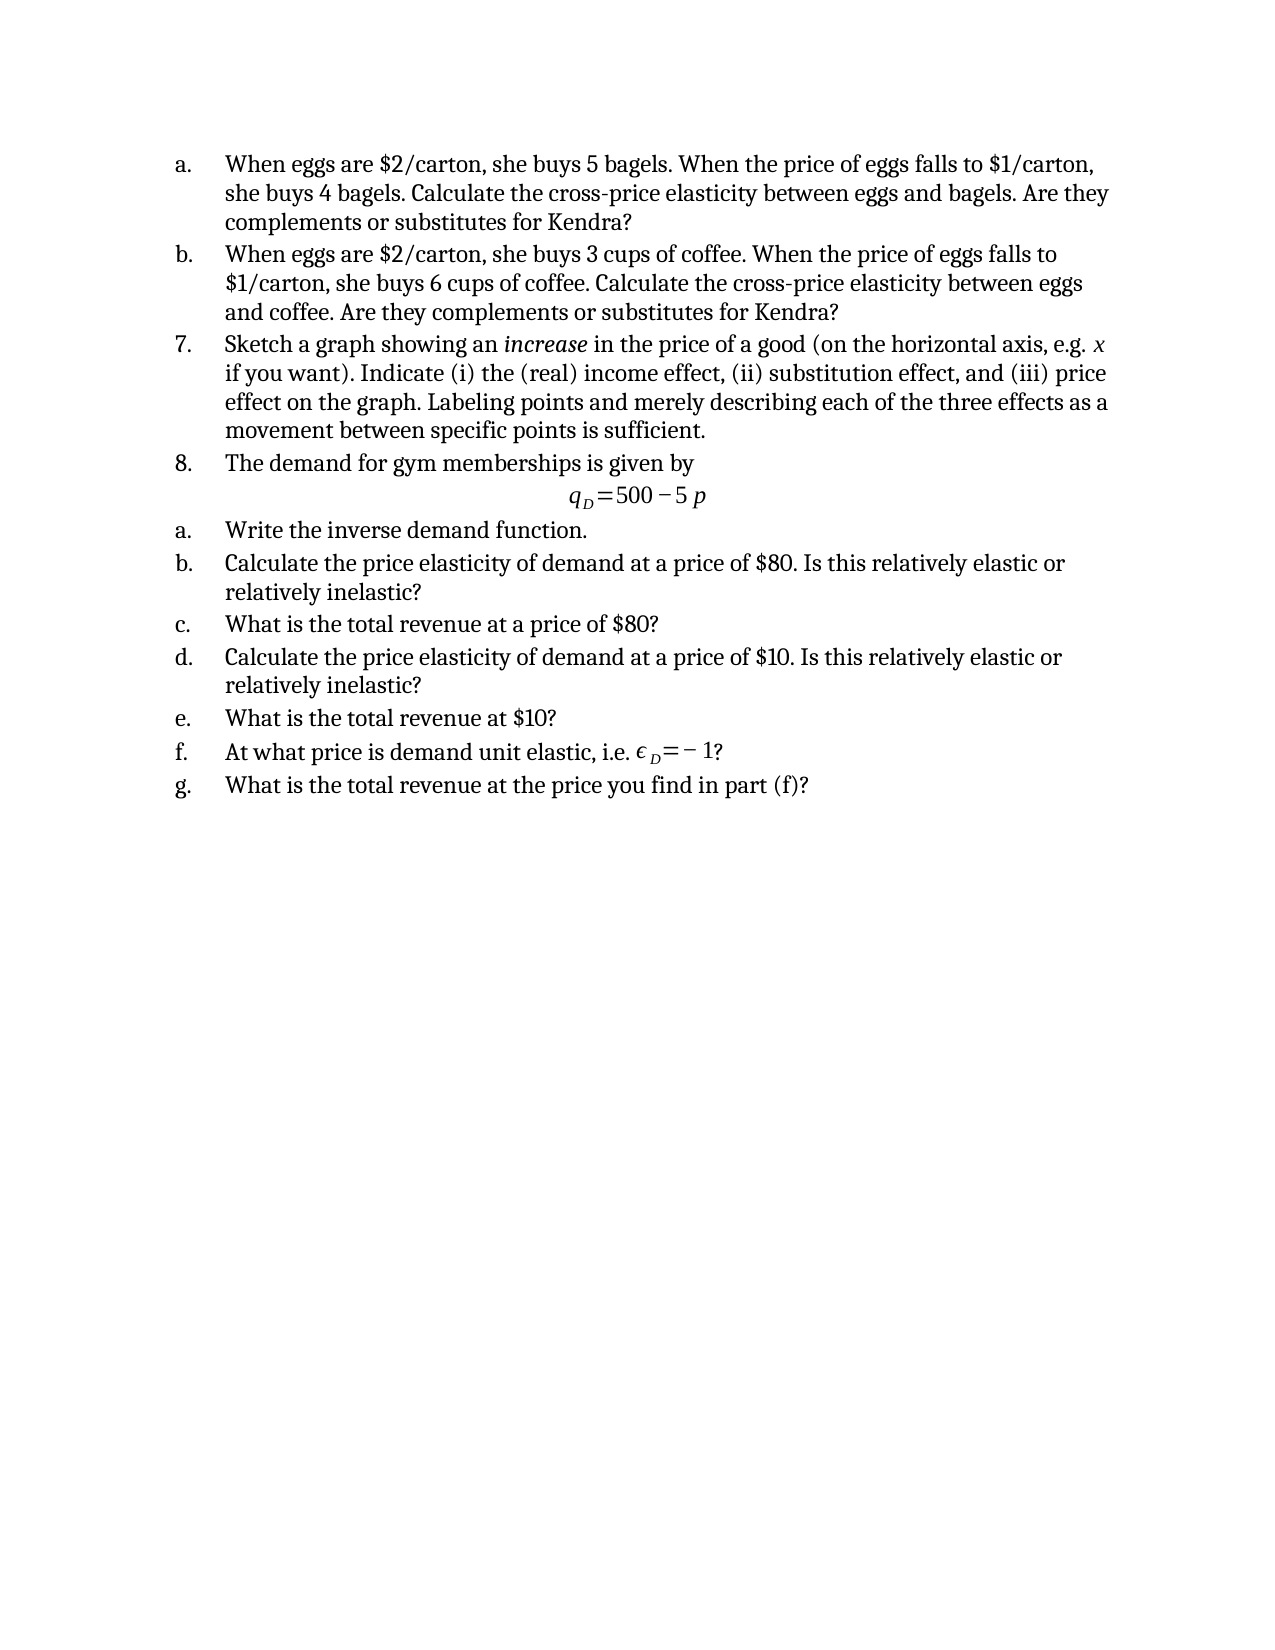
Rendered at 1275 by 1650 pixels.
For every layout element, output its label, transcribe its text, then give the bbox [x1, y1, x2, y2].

list The demand for gym memberships is given by [175, 449, 1125, 477]
list What is the total revenue at the price you find in part (f)? [175, 771, 1125, 800]
list Calculate the price elasticity of demand at a price of $80. Is this relatively elastic or relatively inelastic? [175, 549, 1125, 606]
list Sketch a graph showing an increase in the price of a good (on the horizontal axis, e.g. if you want). Indicate (i) the (real) income effect, (ii) substitution effect, and (iii) price effect on the graph. Labeling points and merely describing each of the three effects as a movement between specific points is sufficient. [175, 330, 1125, 445]
list At what price is demand unit elastic, i.e. ? [175, 736, 1125, 768]
list Write the inverse demand function. [175, 516, 1125, 545]
list When eggs are $2/carton, she buys 5 bagels. When the price of eggs falls to $1/carton, she buys 4 bagels. Calculate the cross-price elasticity between eggs and bagels. Are they complements or substitutes for Kendra? [175, 150, 1125, 236]
list What is the total revenue at $10? [175, 704, 1125, 733]
list What is the total revenue at a price of $80? [175, 610, 1125, 639]
list Calculate the price elasticity of demand at a price of $10. Is this relatively elastic or relatively inelastic? [175, 643, 1125, 700]
list When eggs are $2/carton, she buys 3 cups of coffee. When the price of eggs falls to $1/carton, she buys 6 cups of coffee. Calculate the cross-price elasticity between eggs and coffee. Are they complements or substitutes for Kendra? [175, 240, 1125, 326]
